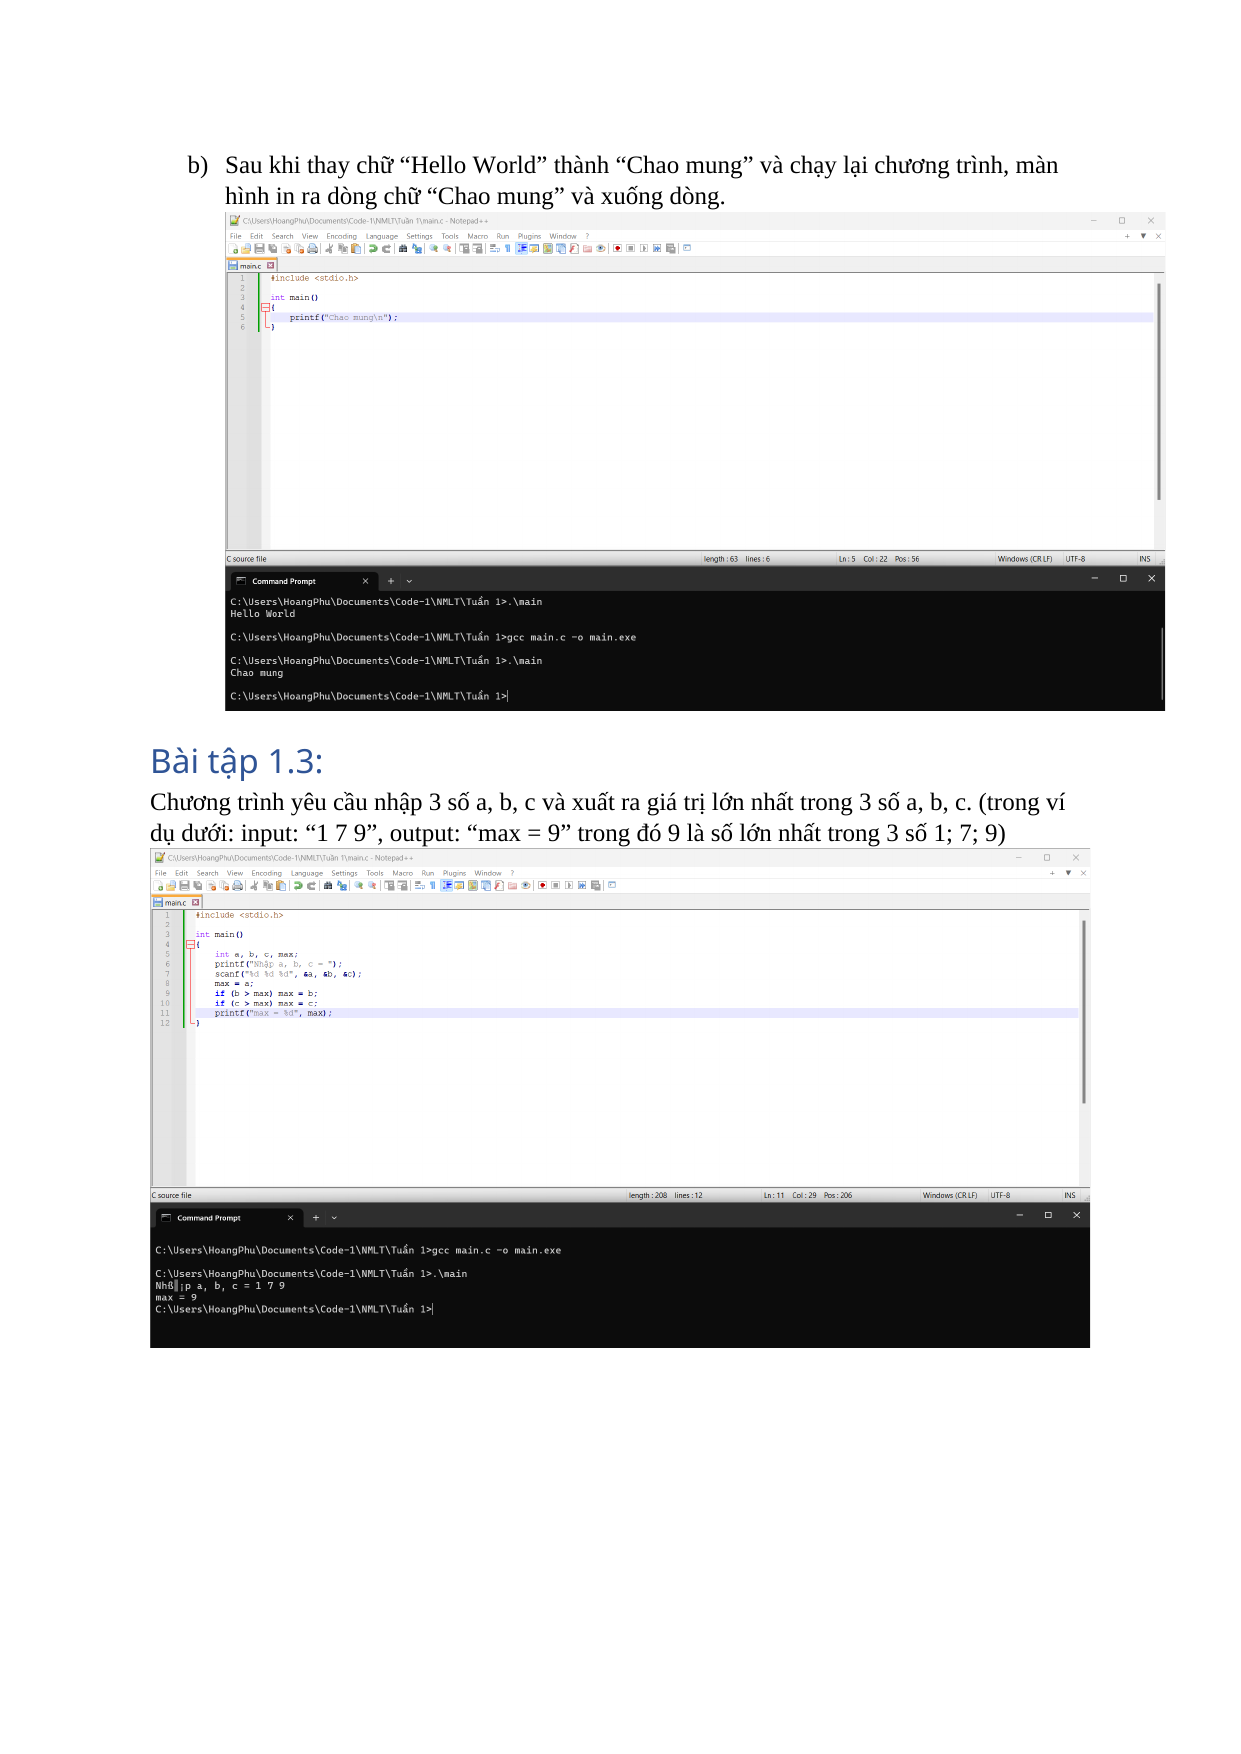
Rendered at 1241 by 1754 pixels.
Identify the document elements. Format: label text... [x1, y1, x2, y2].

picture [150, 848, 1091, 1348]
subtitle Bài tập 1.3: [150, 738, 1090, 783]
text Chương trình yêu cầu nhập 3 số a, b, c và xuất ra giá trị lớn nhất trong 3 số a, b, c. (trong ví dụ dưới: input: “1 7 9”, output: “max = 9” trong đó 9 là số lớn nhất trong 3 số 1; 7; 9) [150, 787, 1090, 848]
picture [225, 212, 1166, 711]
